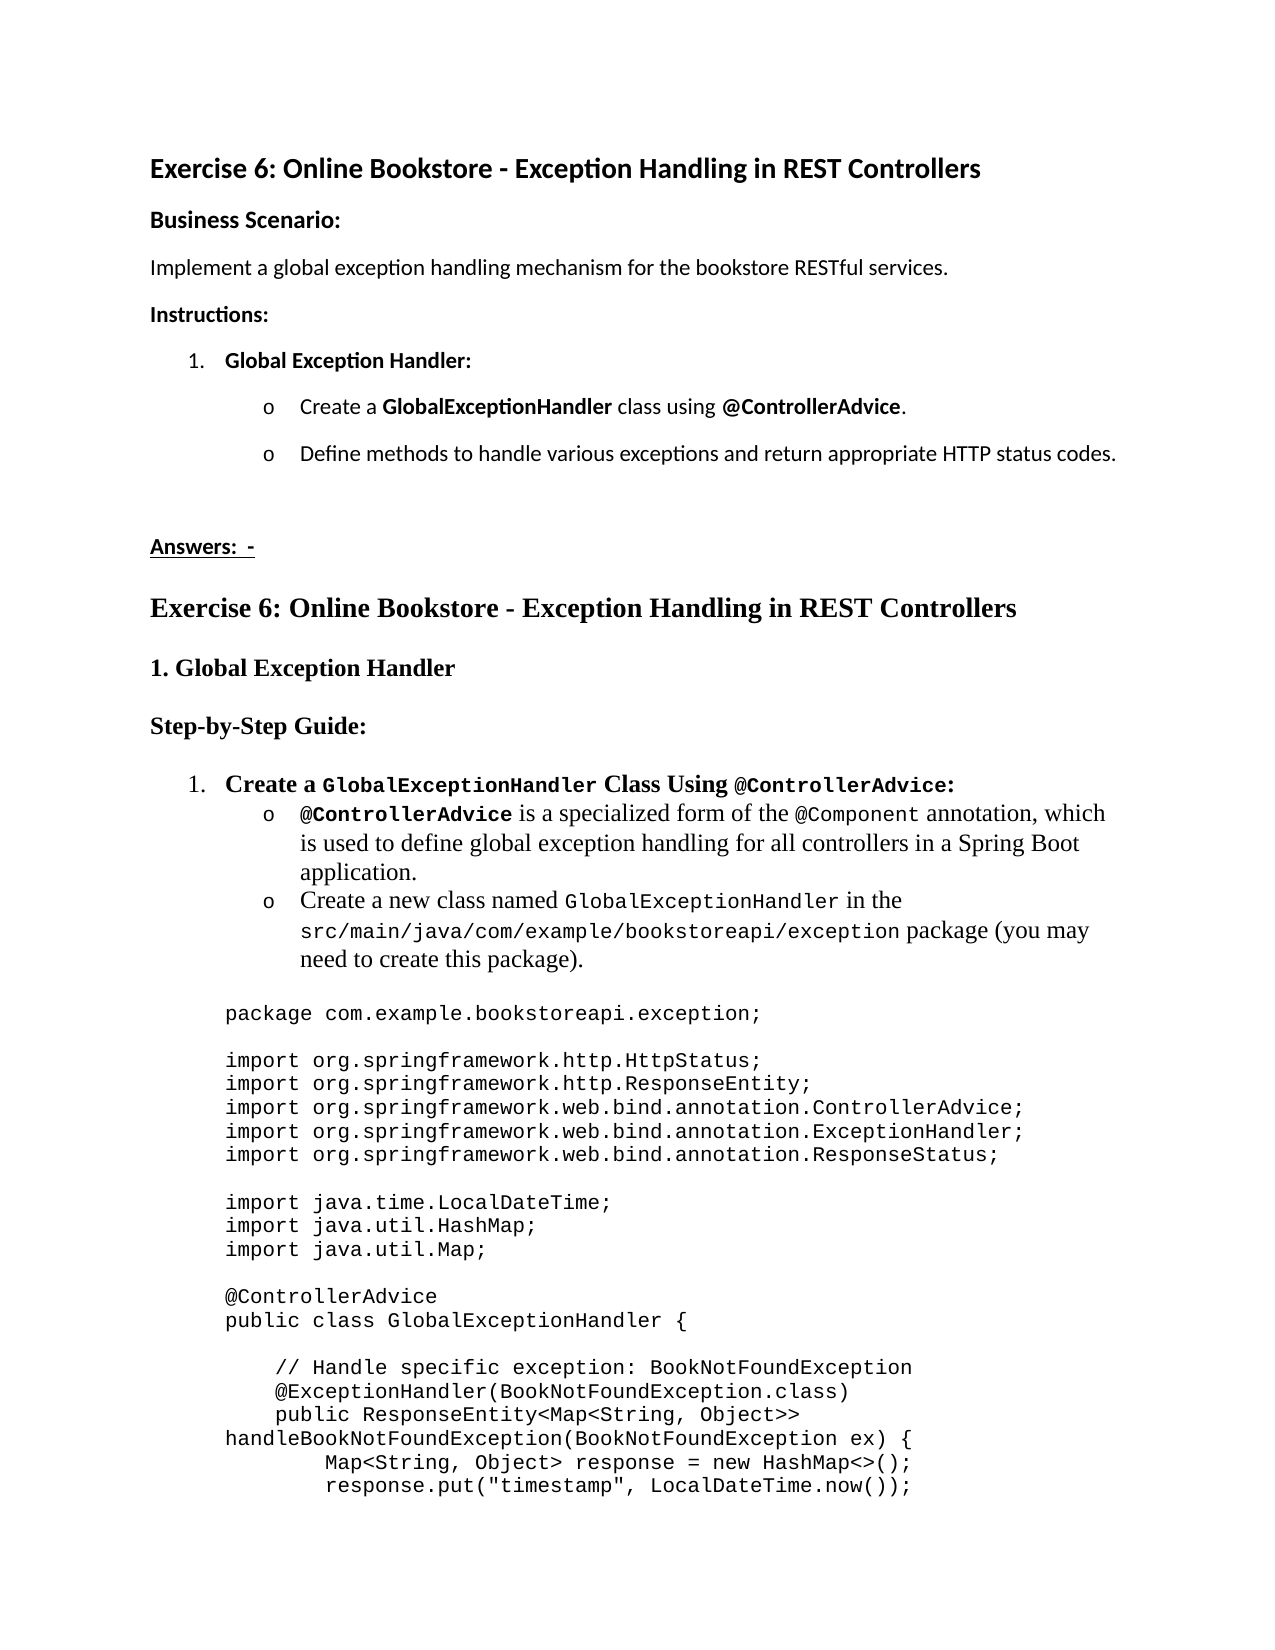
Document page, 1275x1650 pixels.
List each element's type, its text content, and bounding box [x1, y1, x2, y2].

text @ControllerAdvice [225, 1286, 1125, 1310]
list Global Exception Handler: [187, 346, 1125, 374]
text Implement a global exception handling mechanism for the bookstore RESTful services. [150, 253, 1125, 281]
text Business Scenario: [150, 204, 1125, 235]
text import org.springframework.http.HttpStatus; [225, 1050, 1125, 1073]
list @ControllerAdvice is a specialized form of the @Component annotation, which is used to define global exception handling for all controllers in a Spring Boot application. [262, 798, 1125, 885]
text Instructions: [150, 300, 1125, 328]
text @ExceptionHandler(BookNotFoundException.class) [225, 1381, 1125, 1404]
text import org.springframework.http.ResponseEntity; [225, 1073, 1125, 1097]
text public ResponseEntity<Map<String, Object>> handleBookNotFoundException(BookNotFoundException ex) { [225, 1404, 1125, 1452]
list Define methods to handle various exceptions and return appropriate HTTP status codes. [262, 439, 1125, 468]
text Answers: - [150, 532, 1125, 561]
list Create a GlobalExceptionHandler Class Using @ControllerAdvice: [187, 769, 1125, 798]
text Exercise 6: Online Bookstore - Exception Handling in REST Controllers [150, 150, 1125, 186]
text public class GlobalExceptionHandler { [225, 1310, 1125, 1333]
text Step-by-Step Guide: [150, 711, 1125, 739]
text Map<String, Object> response = new HashMap<>(); [225, 1452, 1125, 1475]
text response.put("timestamp", LocalDateTime.now()); [225, 1475, 1125, 1499]
list Create a GlobalExceptionHandler class using @ControllerAdvice. [262, 392, 1125, 421]
text Exercise 6: Online Bookstore - Exception Handling in REST Controllers [150, 591, 1125, 624]
text import java.time.LocalDateTime; [225, 1192, 1125, 1215]
text import org.springframework.web.bind.annotation.ResponseStatus; [225, 1144, 1125, 1168]
text 1. Global Exception Handler [150, 653, 1125, 682]
text import java.util.HashMap; [225, 1215, 1125, 1239]
text import org.springframework.web.bind.annotation.ControllerAdvice; [225, 1097, 1125, 1121]
text import java.util.Map; [225, 1239, 1125, 1263]
text // Handle specific exception: BookNotFoundException [225, 1357, 1125, 1381]
text import org.springframework.web.bind.annotation.ExceptionHandler; [225, 1121, 1125, 1144]
text package com.example.bookstoreapi.exception; [225, 1002, 1125, 1026]
list Create a new class named GlobalExceptionHandler in the src/main/java/com/example/bookstoreapi/exception package (you may need to create this package). [262, 885, 1125, 973]
